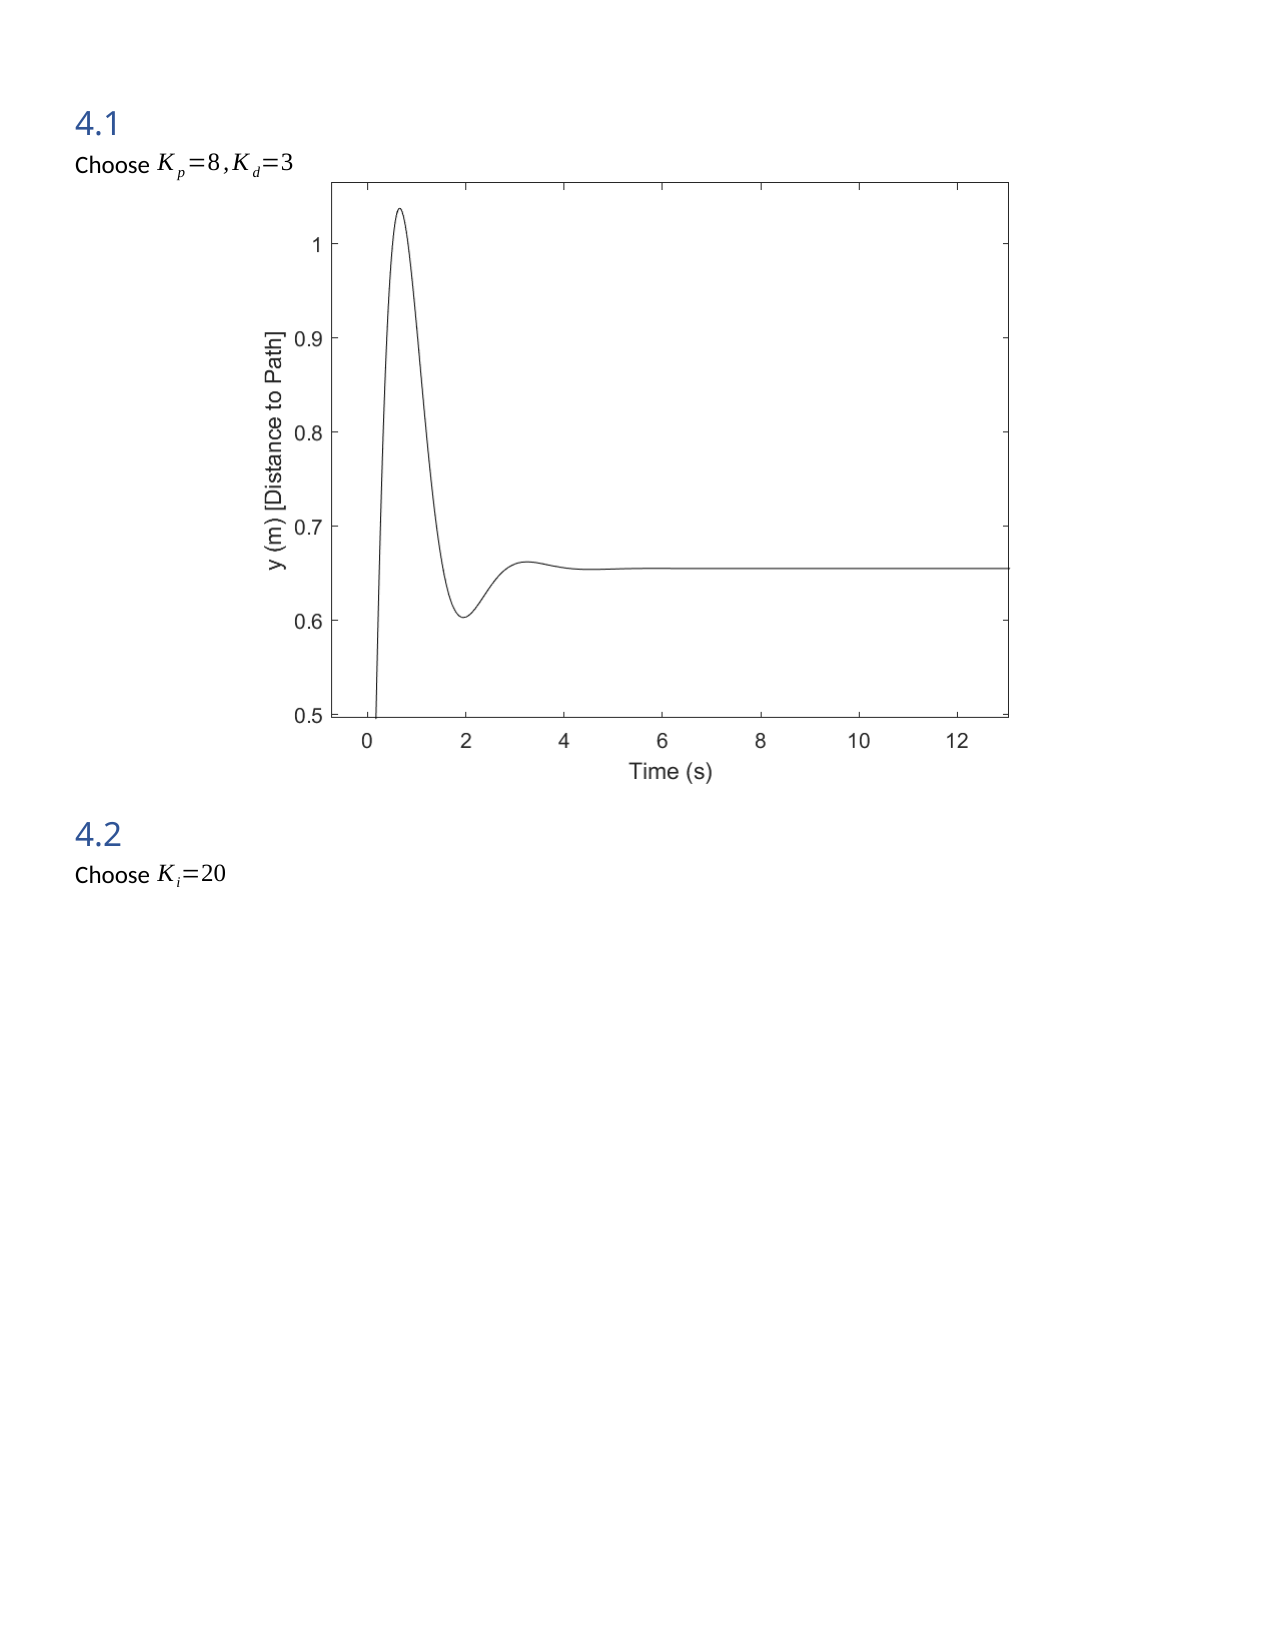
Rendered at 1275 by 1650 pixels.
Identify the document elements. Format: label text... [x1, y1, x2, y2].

picture [262, 180, 1013, 786]
text Choose [75, 859, 1200, 891]
text Choose [75, 149, 1200, 180]
subtitle 4.1 [75, 100, 1200, 145]
subtitle 4.2 [75, 810, 1200, 856]
